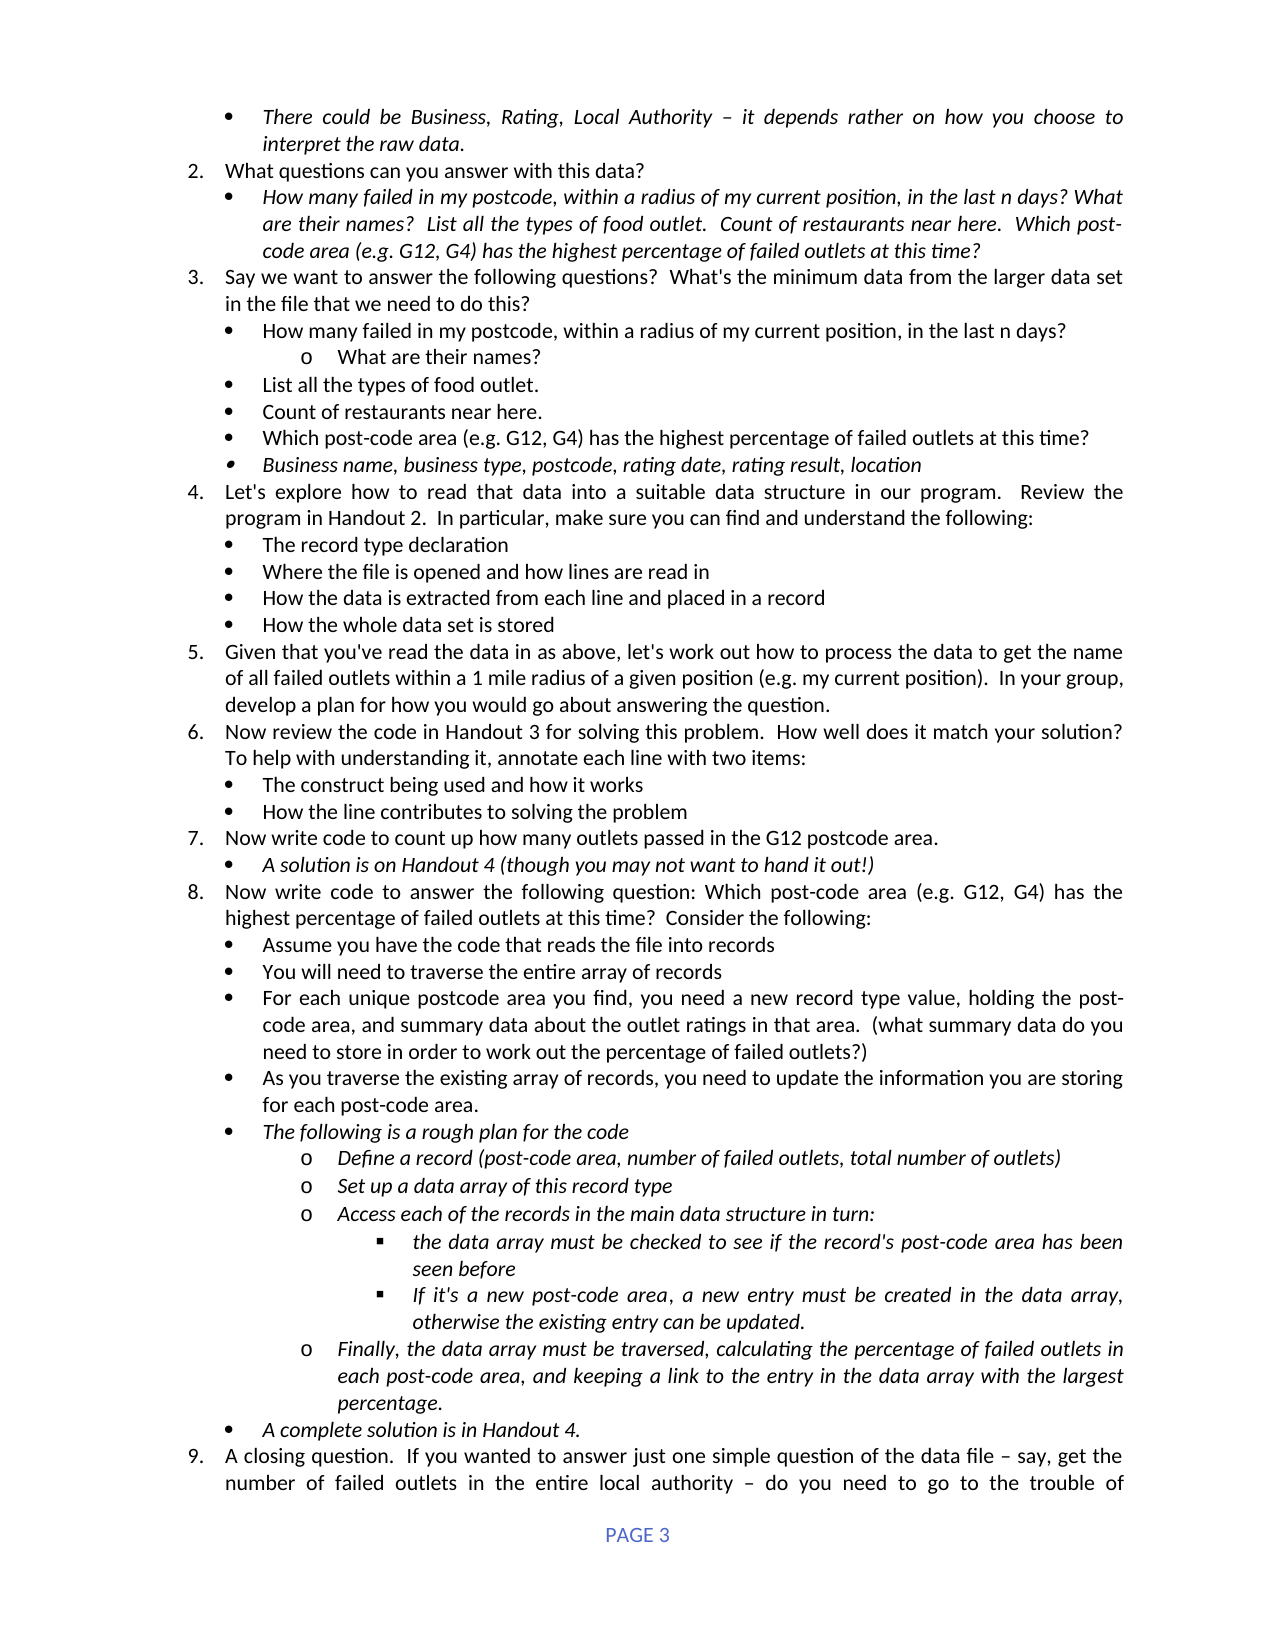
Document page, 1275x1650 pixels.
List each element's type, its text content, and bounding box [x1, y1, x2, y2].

list How the whole data set is stored [225, 611, 1125, 638]
list Finally, the data array must be traversed, calculating the percentage of failed outlets in each post-code area, and keeping a link to the entry in the data array with the largest percentage. [300, 1335, 1125, 1416]
list Say we want to answer the following questions? What's the minimum data from the larger data set in the file that we need to do this? [187, 263, 1125, 317]
list Count of restaurants near here. [225, 398, 1125, 424]
list How many failed in my postcode, within a radius of my current position, in the last n days? What are their names? List all the types of food outlet. Count of restaurants near here. Which post-code area (e.g. G12, G4) has the highest percentage of failed outlets at this time? [225, 183, 1125, 263]
list Which post-code area (e.g. G12, G4) has the highest percentage of failed outlets at this time? [225, 424, 1125, 451]
list Define a record (post-code area, number of failed outlets, total number of outlets) [300, 1144, 1125, 1172]
list the data array must be checked to see if the record's post-code area has been seen before [375, 1228, 1125, 1281]
list A complete solution is in Handout 4. [225, 1416, 1125, 1442]
list Access each of the records in the main data structure in turn: [300, 1200, 1125, 1228]
list Business name, business type, postcode, rating date, rating result, location [225, 451, 1125, 478]
list What questions can you answer with this data? [187, 157, 1125, 183]
list As you traverse the existing array of records, you need to update the information you are storing for each post-code area. [225, 1064, 1125, 1118]
list How the line contributes to solving the problem [225, 798, 1125, 824]
list Now write code to count up how many outlets passed in the G12 postcode area. [187, 824, 1125, 851]
list Now review the code in Handout 3 for solving this problem. How well does it match your solution? To help with understanding it, annotate each line with two items: [187, 718, 1125, 771]
list List all the types of food outlet. [225, 371, 1125, 398]
list Where the file is opened and how lines are read in [225, 558, 1125, 584]
list The following is a rough plan for the code [225, 1118, 1125, 1144]
list Set up a data array of this record type [300, 1172, 1125, 1200]
list The record type declaration [225, 531, 1125, 558]
list What are their names? [300, 343, 1125, 371]
list Given that you've read the data in as above, let's work out how to process the data to get the name of all failed outlets within a 1 mile radius of a given position (e.g. my current position). In your group, develop a plan for how you would go about answering the question. [187, 638, 1125, 718]
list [187, 1442, 1125, 1496]
list If it's a new post-code area, a new entry must be created in the data array, otherwise the existing entry can be updated. [375, 1281, 1125, 1335]
list Let's explore how to read that data into a suitable data structure in our program. Review the program in Handout 2. In particular, make sure you can find and understand the following: [187, 478, 1125, 531]
list Now write code to answer the following question: Which post-code area (e.g. G12, G4) has the highest percentage of failed outlets at this time? Consider the following: [187, 878, 1125, 931]
list There could be Business, Rating, Local Authority – it depends rather on how you choose to interpret the raw data. [225, 103, 1125, 157]
list How many failed in my postcode, within a radius of my current position, in the last n days? [225, 317, 1125, 343]
list Assume you have the code that reads the file into records [225, 931, 1125, 958]
list How the data is extracted from each line and placed in a record [225, 584, 1125, 611]
list You will need to traverse the entire array of records [225, 958, 1125, 984]
list The construct being used and how it works [225, 771, 1125, 798]
list For each unique postcode area you find, you need a new record type value, holding the post-code area, and summary data about the outlet ratings in that area. (what summary data do you need to store in order to work out the percentage of failed outlets?) [225, 984, 1125, 1064]
list A solution is on Handout 4 (though you may not want to hand it out!) [225, 851, 1125, 878]
